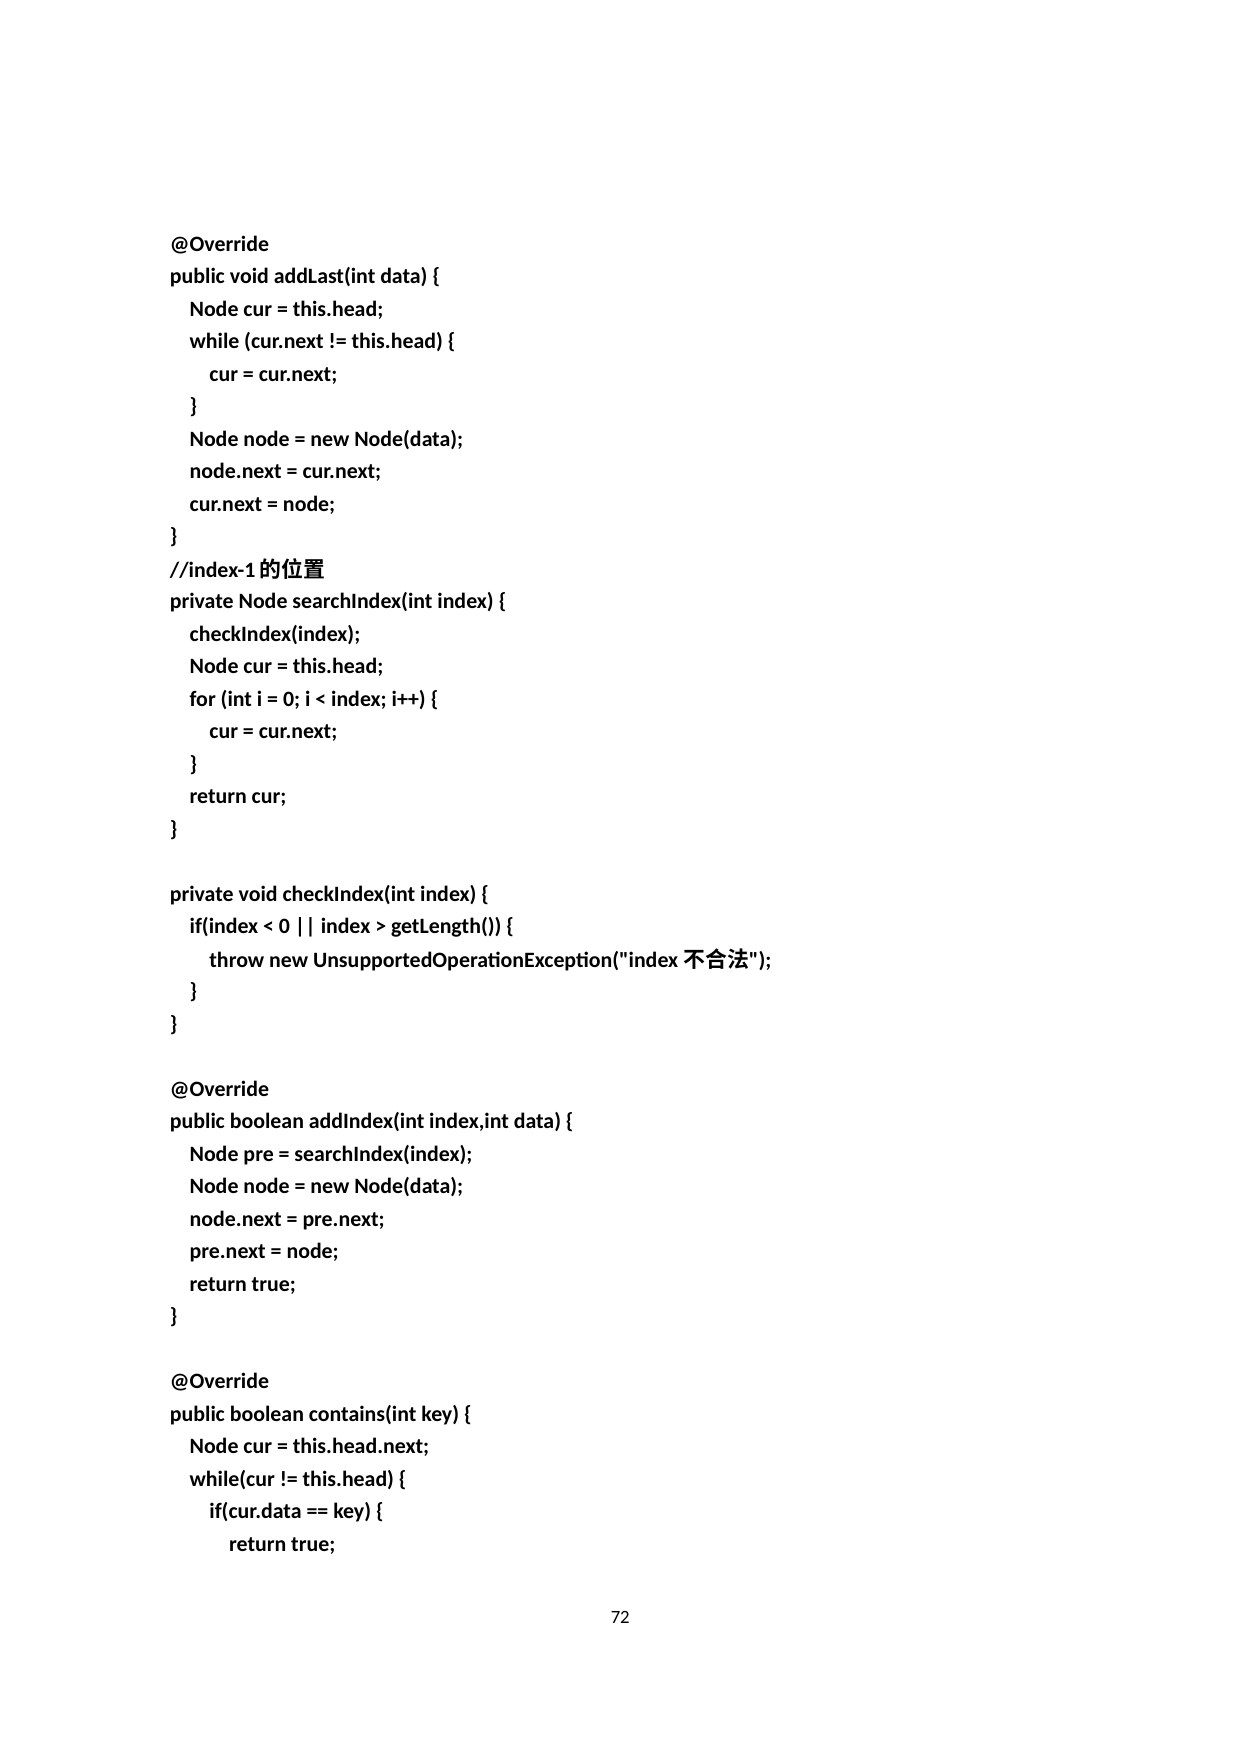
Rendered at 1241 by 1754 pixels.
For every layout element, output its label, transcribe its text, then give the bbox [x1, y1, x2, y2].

text Node cur = this.head.next; [150, 1429, 1090, 1462]
text } [150, 812, 1090, 844]
text } [150, 519, 1090, 552]
text private Node searchIndex(int index) { [150, 584, 1090, 617]
text private void checkIndex(int index) { [150, 877, 1090, 909]
text node.next = pre.next; [150, 1202, 1090, 1234]
text @Override [150, 1364, 1090, 1397]
text while (cur.next != this.head) { [150, 324, 1090, 357]
text Node cur = this.head; [150, 292, 1090, 324]
text throw new UnsupportedOperationException("index不合法"); [150, 942, 1090, 974]
text } [150, 974, 1090, 1007]
text if(index < 0 || index > getLength()) { [150, 909, 1090, 942]
text return true; [150, 1527, 1090, 1559]
text } [150, 1007, 1090, 1039]
text node.next = cur.next; [150, 454, 1090, 487]
text if(cur.data == key) { [150, 1494, 1090, 1527]
text Node node = new Node(data); [150, 422, 1090, 454]
text public boolean contains(int key) { [150, 1397, 1090, 1429]
text } [150, 389, 1090, 422]
text cur = cur.next; [150, 714, 1090, 747]
text while(cur != this.head) { [150, 1462, 1090, 1494]
text //index-1的位置 [150, 552, 1090, 584]
text pre.next = node; [150, 1234, 1090, 1267]
text Node node = new Node(data); [150, 1169, 1090, 1202]
text } [150, 747, 1090, 779]
text Node pre = searchIndex(index); [150, 1137, 1090, 1169]
text return true; [150, 1267, 1090, 1299]
text public void addLast(int data) { [150, 259, 1090, 292]
text for (int i = 0; i < index; i++) { [150, 682, 1090, 714]
text } [150, 1299, 1090, 1332]
text checkIndex(index); [150, 617, 1090, 649]
text return cur; [150, 779, 1090, 812]
text public boolean addIndex(int index,int data) { [150, 1104, 1090, 1137]
text cur.next = node; [150, 487, 1090, 519]
text @Override [150, 227, 1090, 259]
text Node cur = this.head; [150, 649, 1090, 682]
text @Override [150, 1072, 1090, 1104]
text cur = cur.next; [150, 357, 1090, 389]
